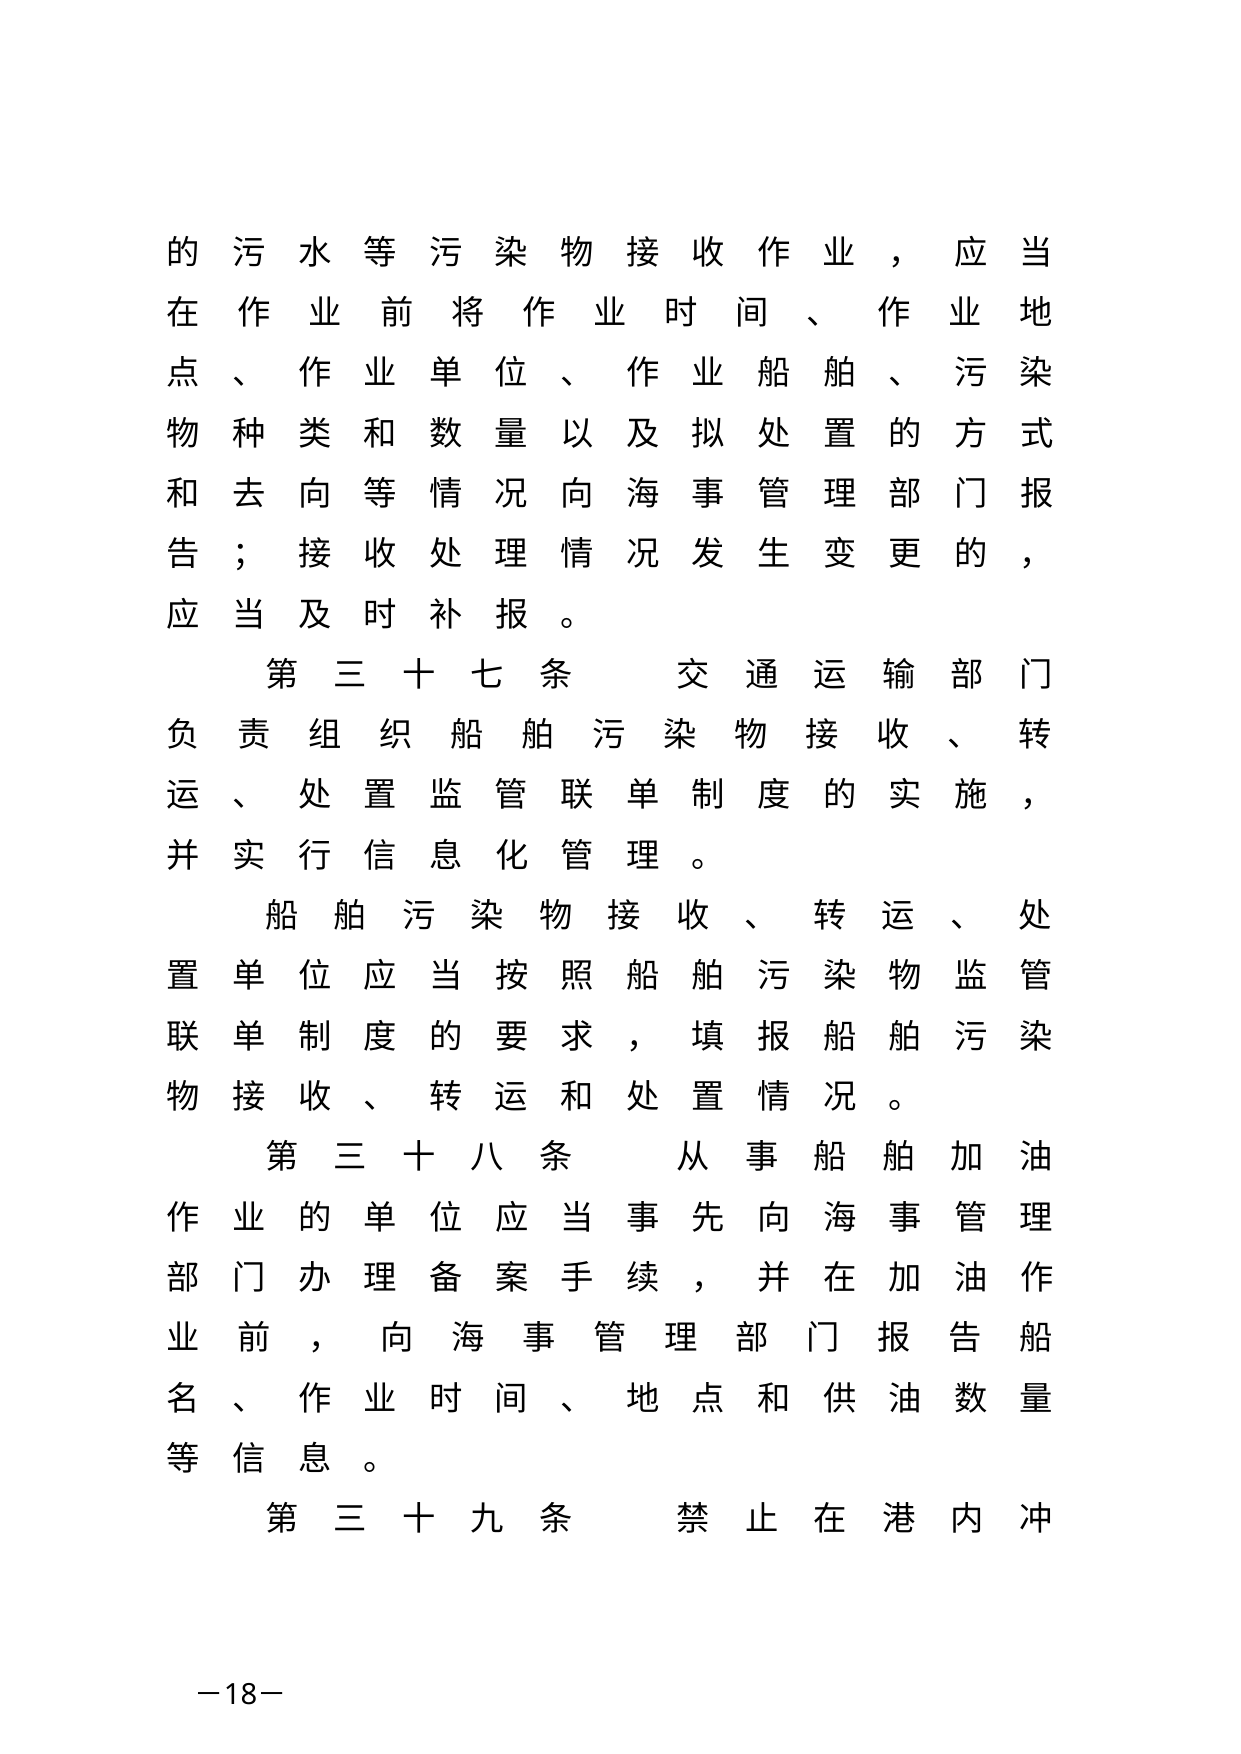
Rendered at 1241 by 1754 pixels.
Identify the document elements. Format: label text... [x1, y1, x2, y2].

text 第三十八条 从事船舶加油作业的单位应当事先向海事管理部门办理备案手续，并在加油作业前，向海事管理部门报告船名、作业时间、地点和供油数量等信息。 [167, 1124, 1085, 1486]
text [167, 1486, 1085, 1546]
text 第三十七条 交通运输部门负责组织船舶污染物接收、转运、处置监管联单制度的实施，并实行信息化管理。 [167, 642, 1085, 883]
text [167, 219, 1085, 642]
text 船舶污染物接收、转运、处置单位应当按照船舶污染物监管联单制度的要求，填报船舶污染物接收、转运和处置情况。 [167, 883, 1085, 1124]
